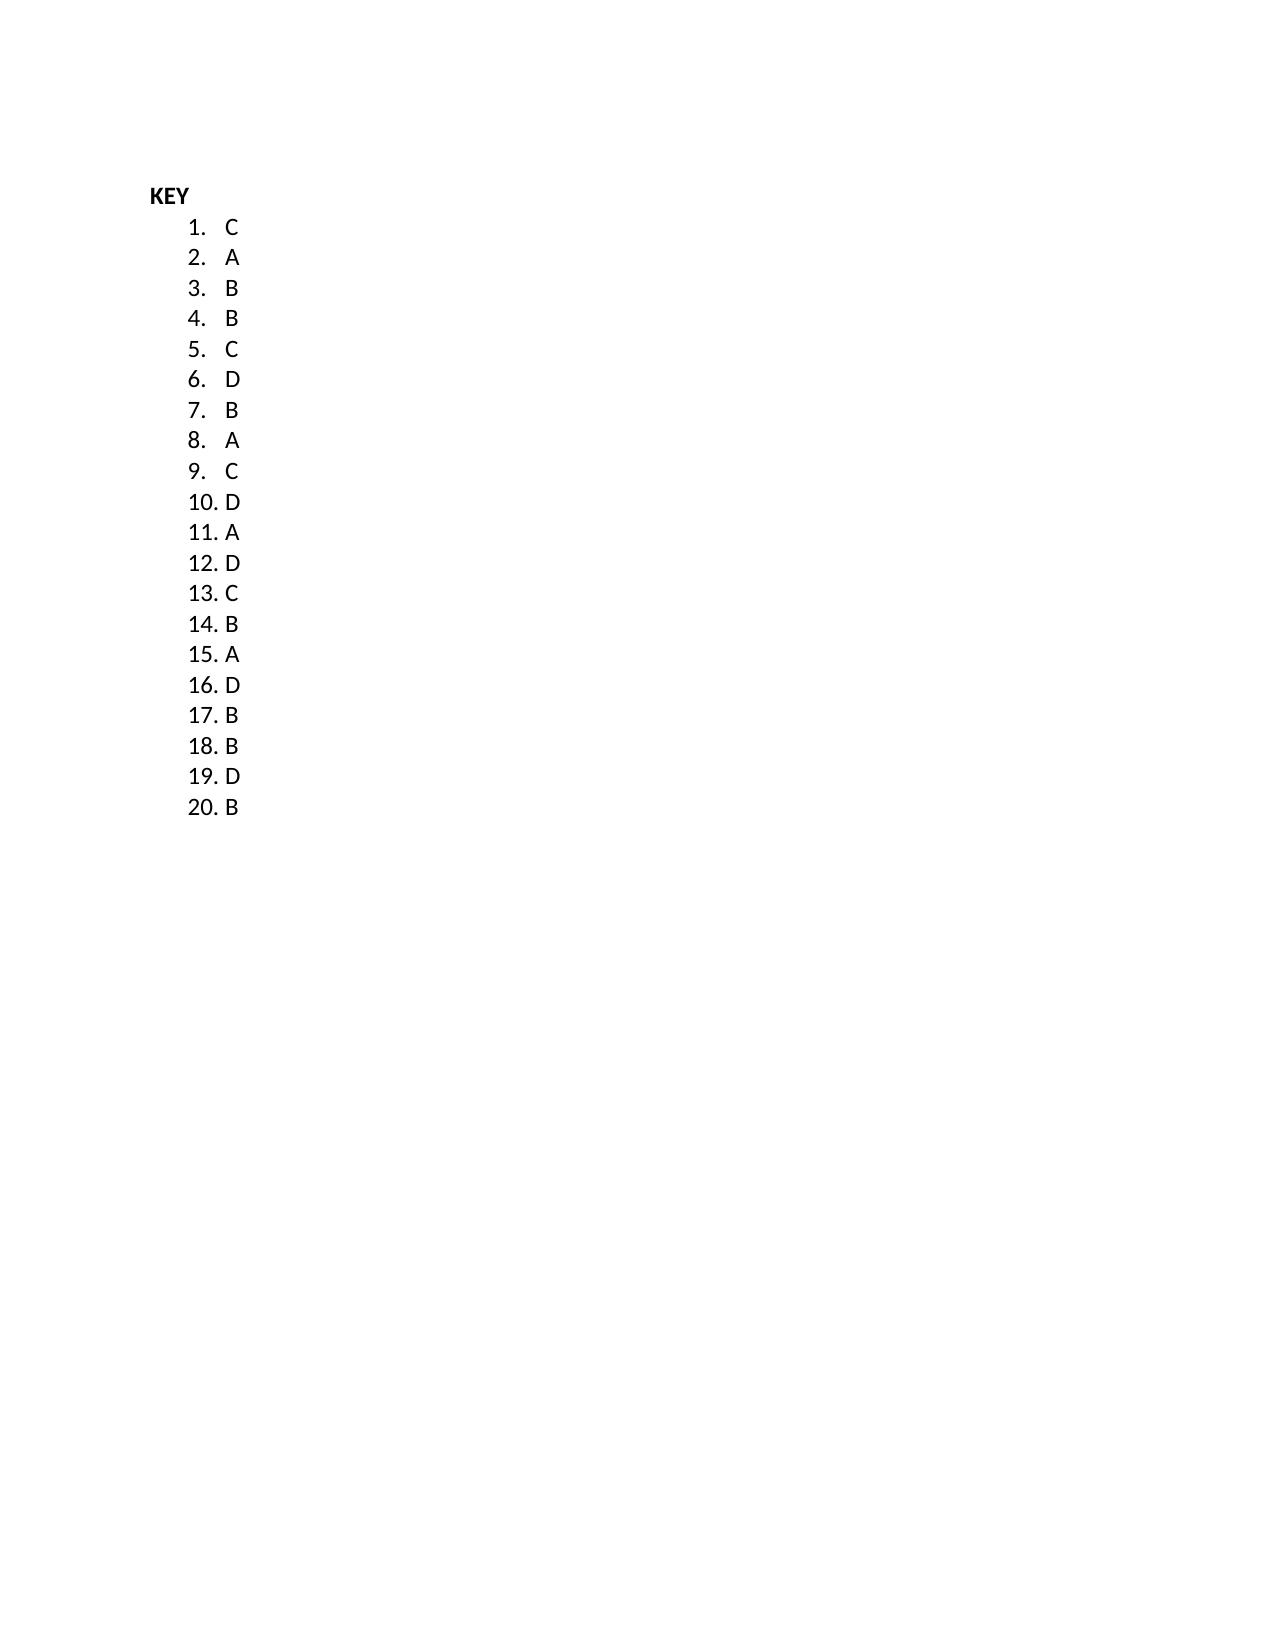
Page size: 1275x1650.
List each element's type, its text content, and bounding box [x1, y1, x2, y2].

list B [187, 272, 1125, 303]
list A [187, 425, 1125, 455]
list A [187, 638, 1125, 669]
list B [187, 699, 1125, 730]
list D [187, 547, 1125, 577]
list C [187, 333, 1125, 364]
list D [187, 669, 1125, 699]
list C [187, 211, 1125, 242]
list B [187, 303, 1125, 333]
list D [187, 364, 1125, 394]
list D [187, 486, 1125, 516]
list A [187, 516, 1125, 547]
list A [187, 242, 1125, 272]
list D [187, 760, 1125, 791]
list B [187, 730, 1125, 760]
text KEY [150, 181, 1125, 211]
list B [187, 791, 1125, 821]
list B [187, 394, 1125, 425]
list C [187, 455, 1125, 486]
list B [187, 608, 1125, 638]
list C [187, 577, 1125, 608]
